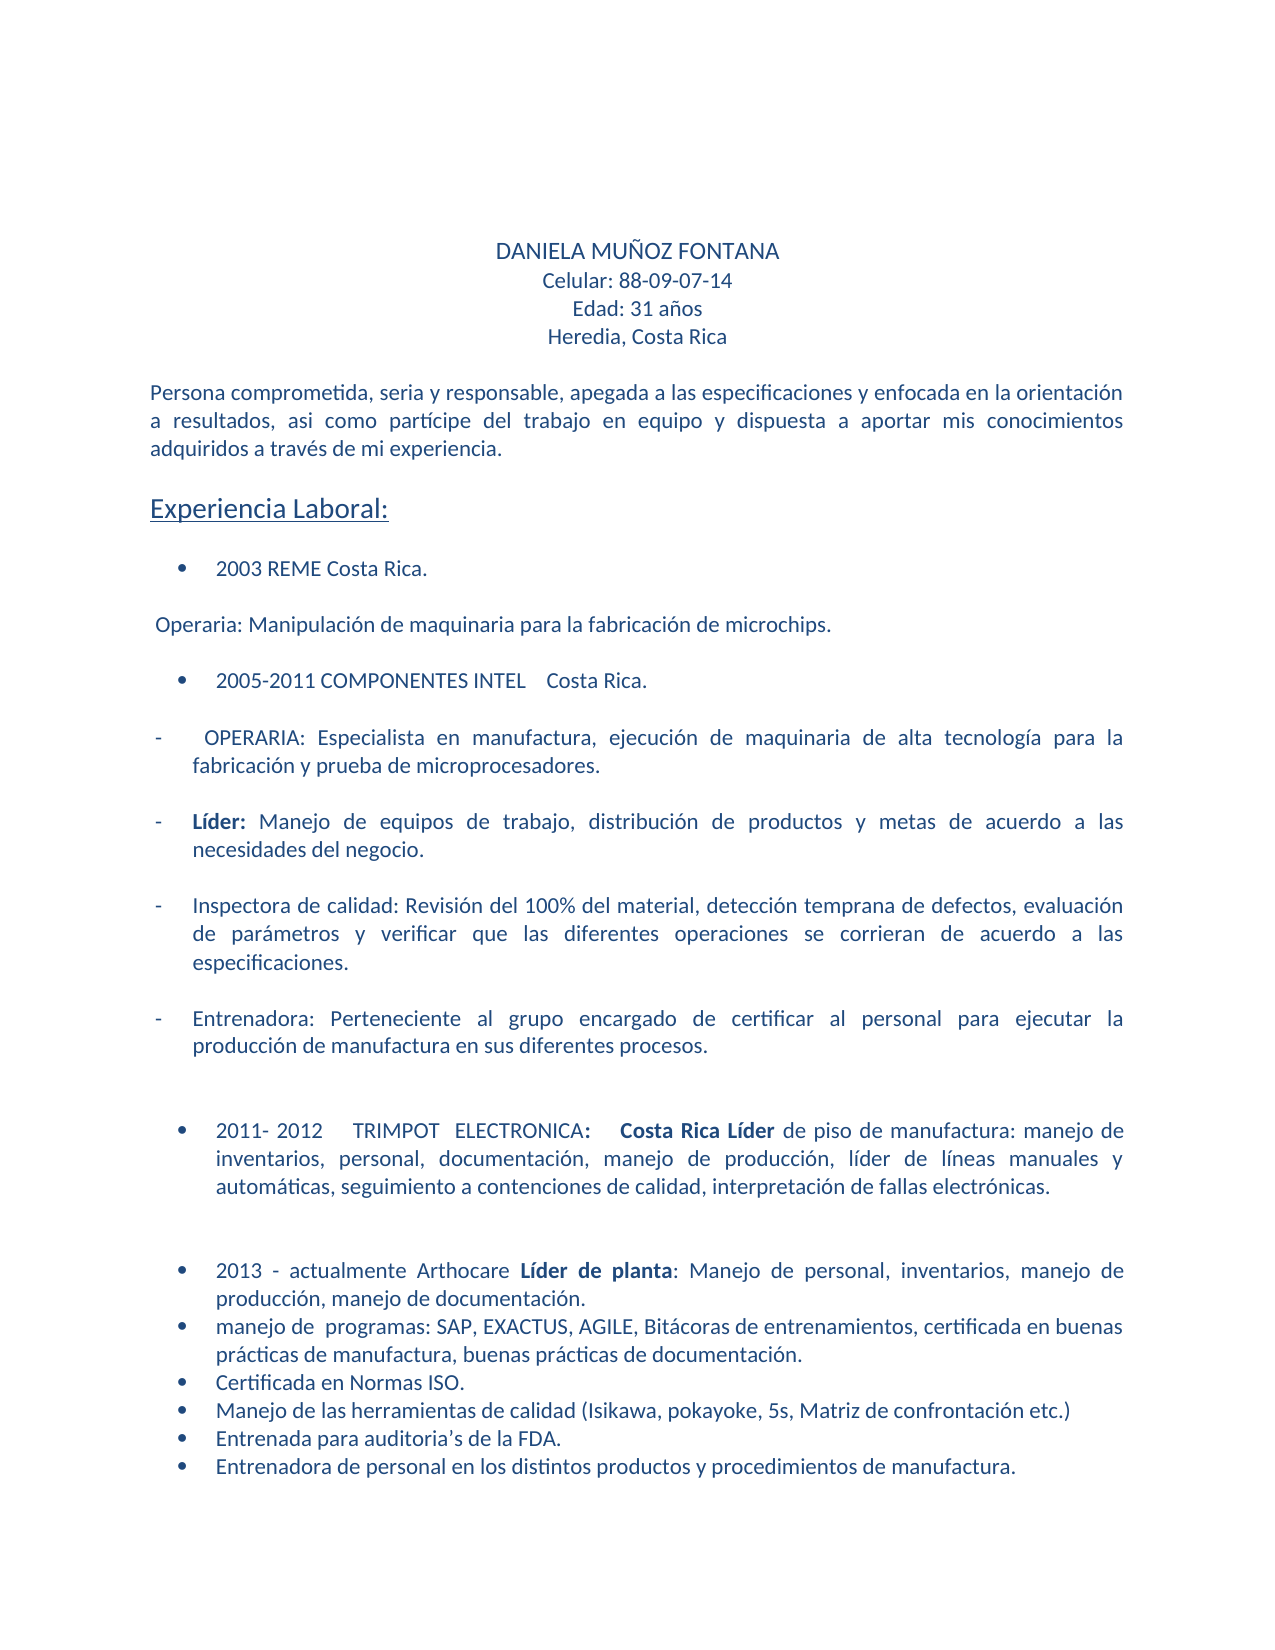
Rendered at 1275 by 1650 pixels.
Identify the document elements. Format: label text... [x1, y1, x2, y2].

list Inspectora de calidad: Revisión del 100% del material, detección temprana de defectos, evaluación de parámetros y verificar que las diferentes operaciones se corrieran de acuerdo a las especificaciones. [155, 892, 1125, 976]
list manejo de programas: SAP, EXACTUS, AGILE, Bitácoras de entrenamientos, certificada en buenas prácticas de manufactura, buenas prácticas de documentación. [178, 1312, 1125, 1368]
text DANIELA MUÑOZ FONTANA [150, 236, 1125, 266]
list Entrenadora: Perteneciente al grupo encargado de certificar al personal para ejecutar la producción de manufactura en sus diferentes procesos. [155, 1004, 1125, 1060]
list Certificada en Normas ISO. [178, 1368, 1125, 1396]
list 2003 REME Costa Rica. [178, 554, 1125, 582]
list 2005-2011 COMPONENTES INTEL Costa Rica. [178, 667, 1125, 695]
text Heredia, Costa Rica [150, 322, 1125, 350]
list 2011- 2012 TRIMPOT ELECTRONICA: Costa Rica Líder de piso de manufactura: manejo de inventarios, personal, documentación, manejo de producción, líder de líneas manuales y automáticas, seguimiento a contenciones de calidad, interpretación de fallas electrónicas. [178, 1116, 1125, 1200]
text Persona comprometida, seria y responsable, apegada a las especificaciones y enfocada en la orientación a resultados, asi como partícipe del trabajo en equipo y dispuesta a aportar mis conocimientos adquiridos a través de mi experiencia. [150, 378, 1125, 462]
list Manejo de las herramientas de calidad (Isikawa, pokayoke, 5s, Matriz de confrontación etc.) [178, 1396, 1125, 1424]
list Entrenadora de personal en los distintos productos y procedimientos de manufactura. [178, 1452, 1125, 1480]
text Operaria: Manipulación de maquinaria para la fabricación de microchips. [150, 610, 1125, 638]
list 2013 - actualmente Arthocare Líder de planta: Manejo de personal, inventarios, manejo de producción, manejo de documentación. [178, 1256, 1125, 1312]
list Líder: Manejo de equipos de trabajo, distribución de productos y metas de acuerdo a las necesidades del negocio. [155, 807, 1125, 863]
list Entrenada para auditoria’s de la FDA. [178, 1424, 1125, 1452]
text Experiencia Laboral: [150, 490, 1125, 526]
text Celular: 88-09-07-14 [150, 266, 1125, 294]
list OPERARIA: Especialista en manufactura, ejecución de maquinaria de alta tecnología para la fabricación y prueba de microprocesadores. [155, 723, 1125, 779]
text Edad: 31 años [150, 294, 1125, 322]
